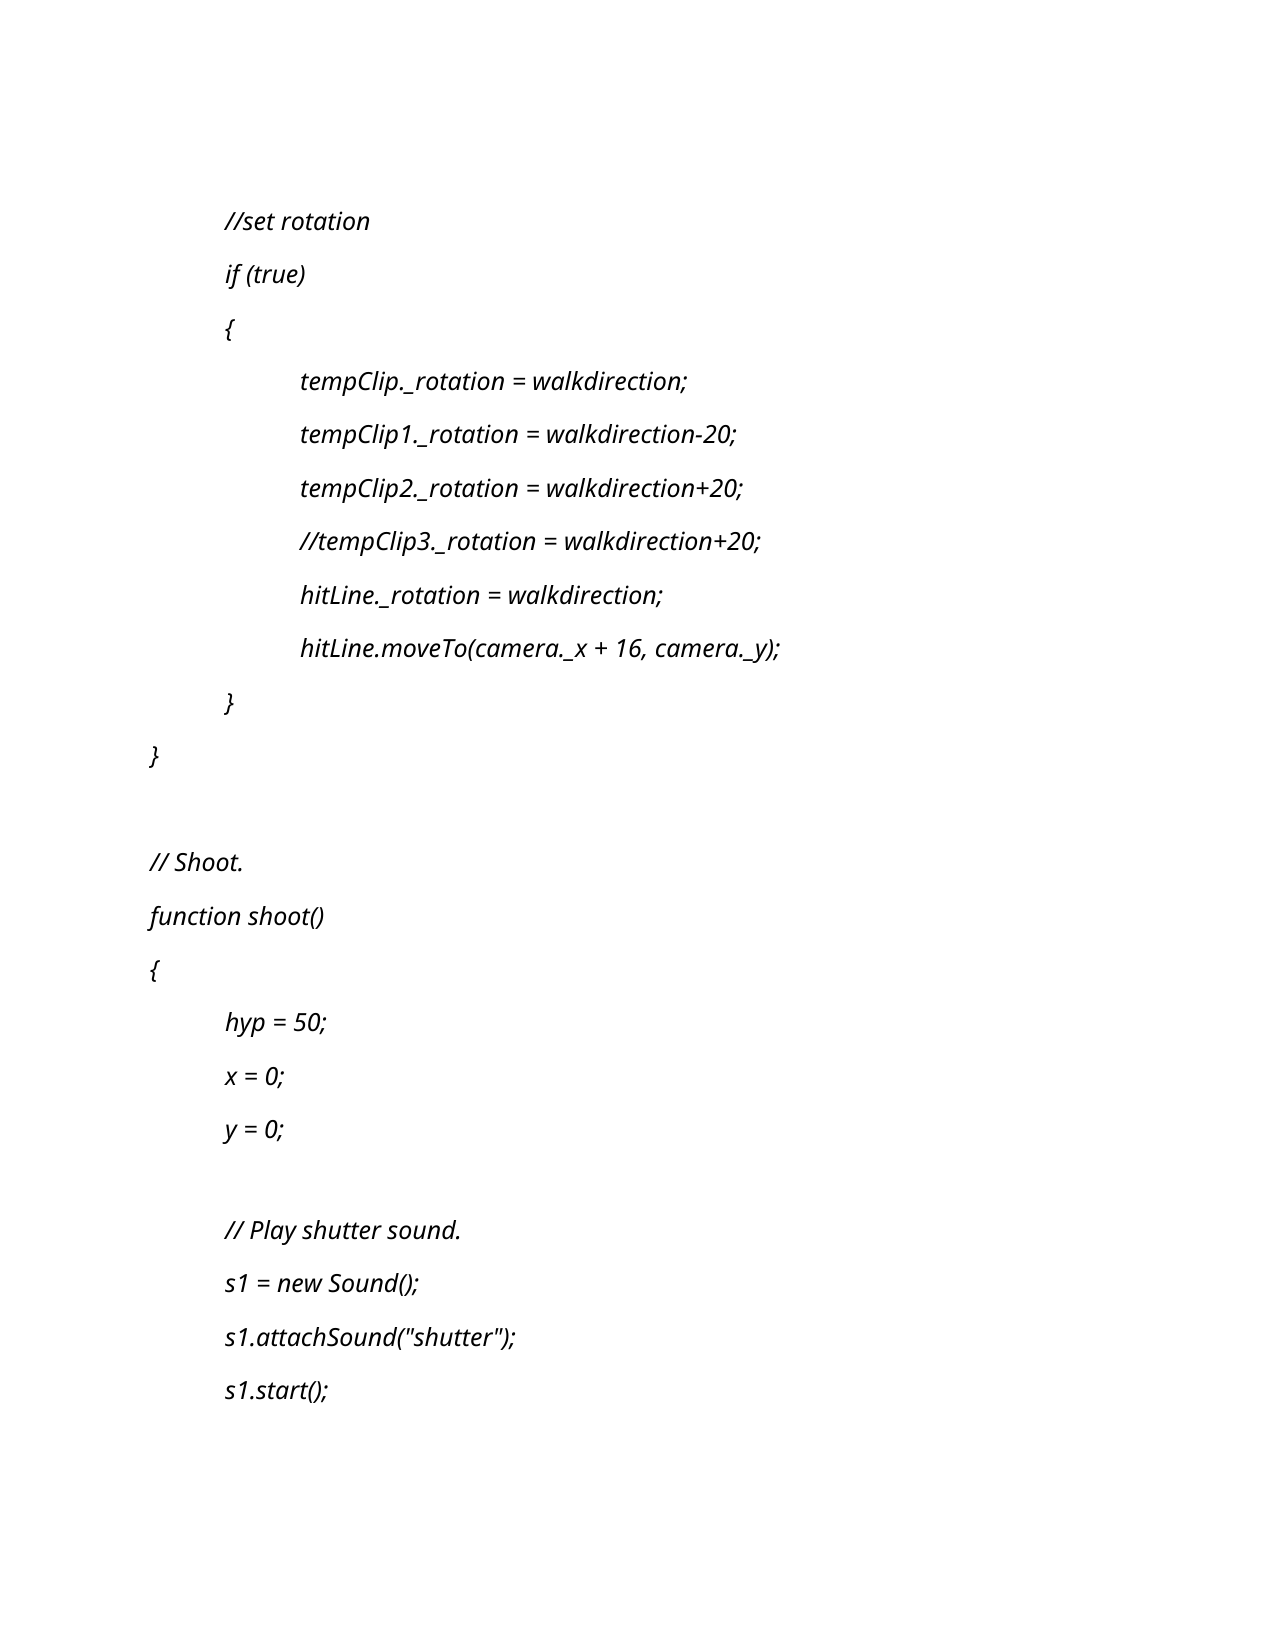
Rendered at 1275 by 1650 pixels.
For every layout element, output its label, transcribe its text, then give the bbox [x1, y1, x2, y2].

text } [150, 684, 1125, 718]
text tempClip._rotation = walkdirection; [150, 364, 1125, 398]
text y = 0; [150, 1112, 1125, 1146]
text hyp = 50; [150, 1005, 1125, 1039]
text s1.start(); [150, 1373, 1125, 1407]
text s1 = new Sound(); [150, 1266, 1125, 1300]
text if (true) [150, 257, 1125, 291]
text //tempClip3._rotation = walkdirection+20; [150, 524, 1125, 558]
text //set rotation [150, 203, 1125, 237]
text { [150, 952, 1125, 986]
text tempClip1._rotation = walkdirection-20; [150, 417, 1125, 451]
text { [150, 310, 1125, 344]
text x = 0; [150, 1058, 1125, 1092]
text } [150, 738, 1125, 772]
text // Play shutter sound. [150, 1213, 1125, 1247]
text s1.attachSound("shutter"); [150, 1319, 1125, 1354]
text // Shoot. [150, 845, 1125, 879]
text hitLine._rotation = walkdirection; [150, 577, 1125, 612]
text hitLine.moveTo(camera._x + 16, camera._y); [150, 631, 1125, 665]
text function shoot() [150, 898, 1125, 932]
text tempClip2._rotation = walkdirection+20; [150, 471, 1125, 505]
